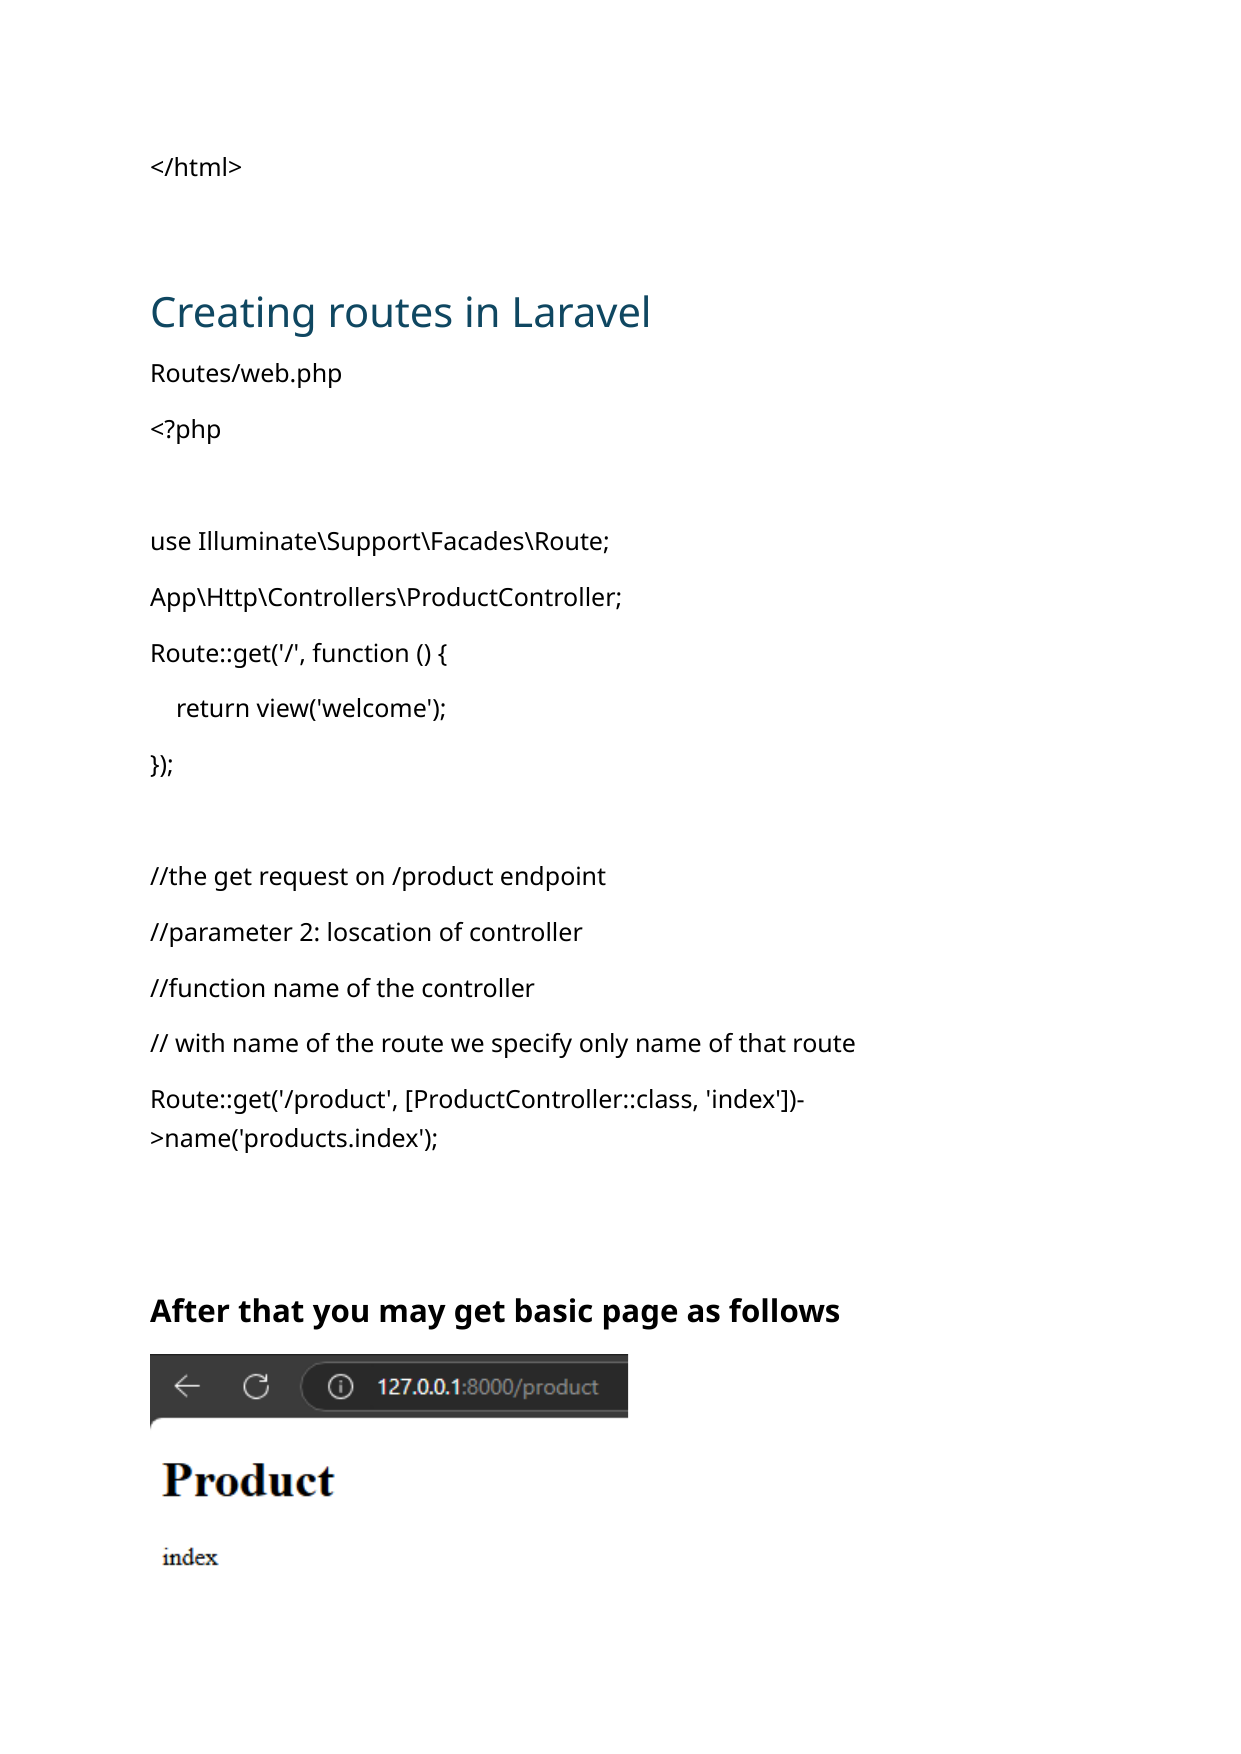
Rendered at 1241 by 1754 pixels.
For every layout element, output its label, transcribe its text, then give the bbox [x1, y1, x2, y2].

text After that you may get basic page as follows [150, 1288, 1090, 1331]
text //function name of the controller [150, 970, 1090, 1004]
text App\Http\Controllers\ProductController; [150, 579, 1090, 613]
text </html> [150, 150, 1090, 184]
text return view('welcome'); [150, 691, 1090, 725]
text <?php [150, 412, 1090, 446]
text use Illuminate\Support\Facades\Route; [150, 523, 1090, 558]
text //parameter 2: loscation of controller [150, 914, 1090, 948]
subtitle Creating routes in Laravel [150, 282, 1090, 339]
text //the get request on /product endpoint [150, 858, 1090, 893]
picture [150, 1354, 629, 1595]
text Route::get('/product', [ProductController::class, 'index'])->name('products.index'); [150, 1082, 1090, 1155]
text }); [150, 747, 1090, 781]
text // with name of the route we specify only name of that route [150, 1026, 1090, 1060]
text Routes/web.php [150, 356, 1090, 390]
text Route::get('/', function () { [150, 635, 1090, 669]
